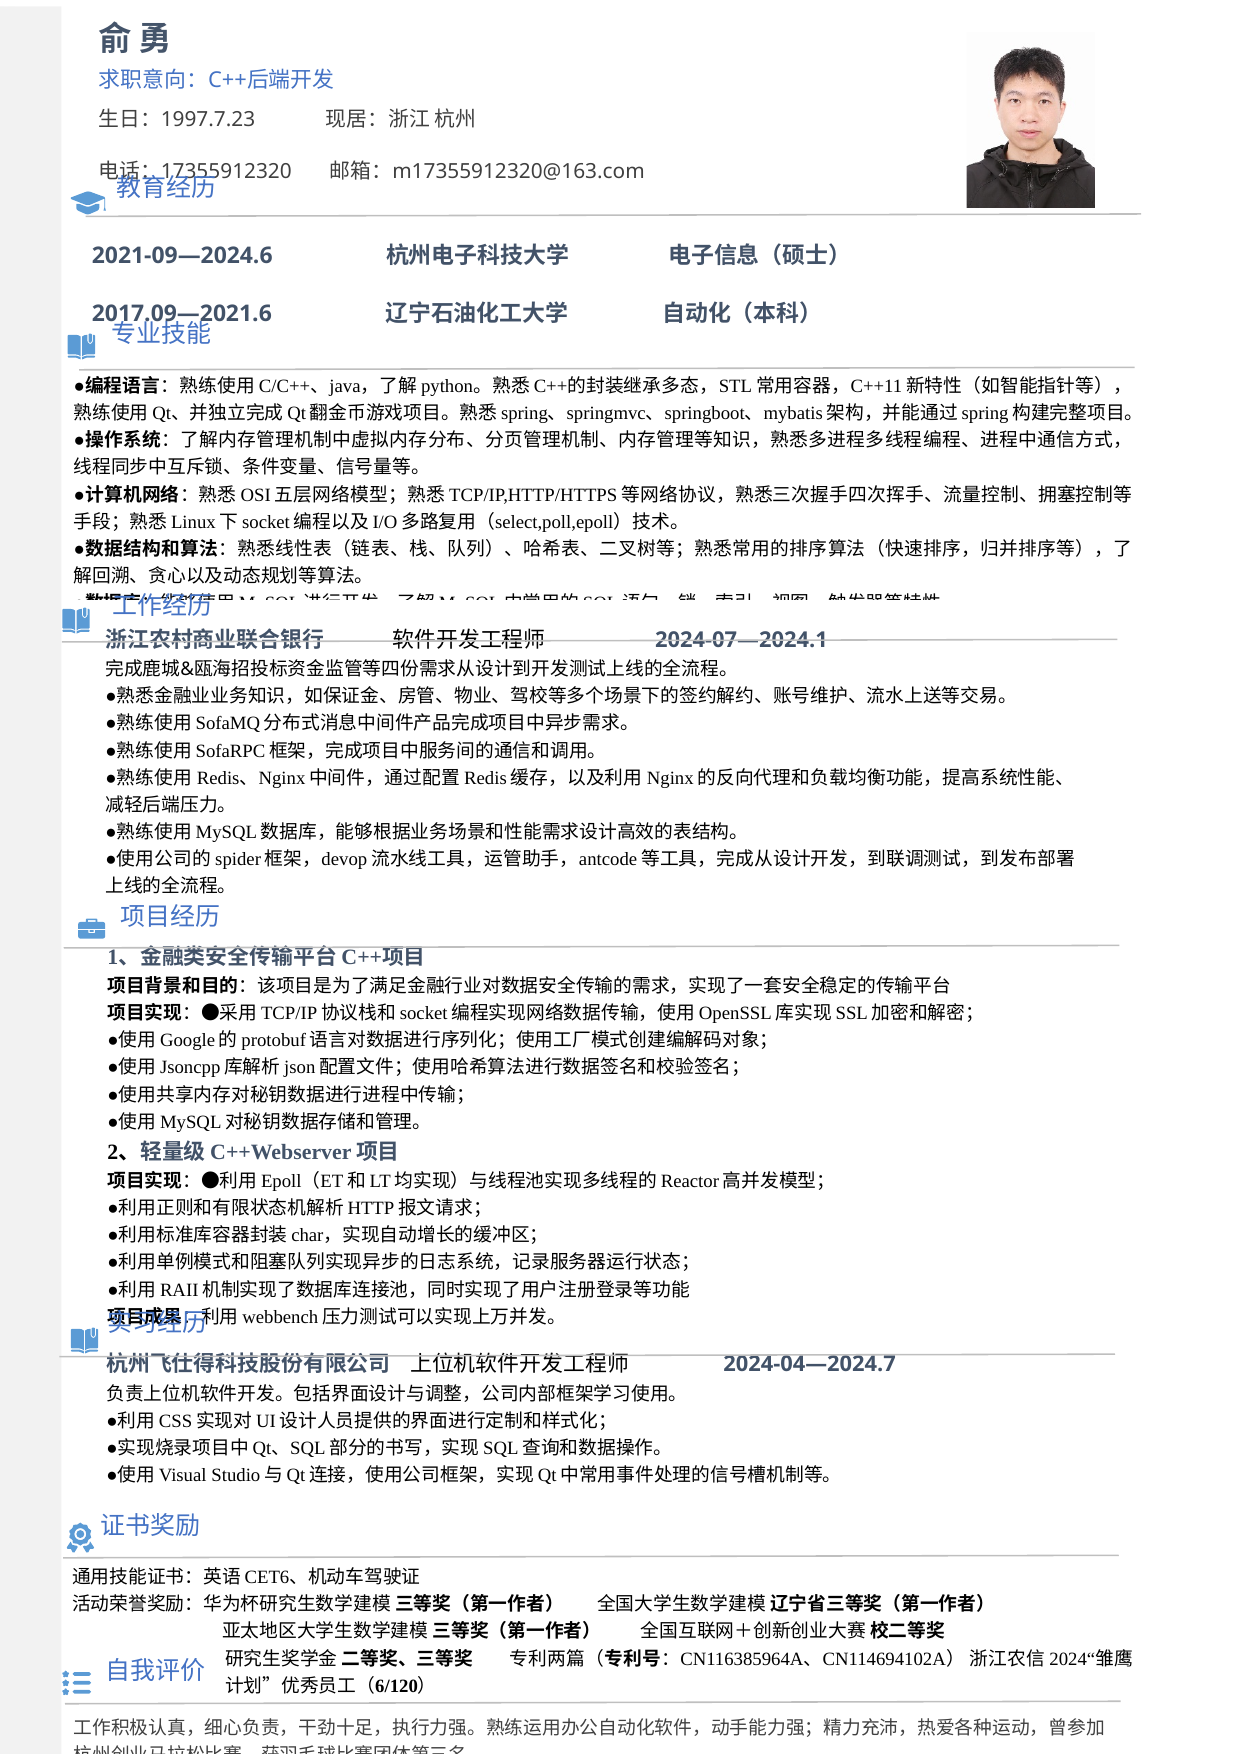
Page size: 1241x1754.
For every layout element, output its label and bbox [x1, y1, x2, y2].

picture [966, 32, 1095, 208]
